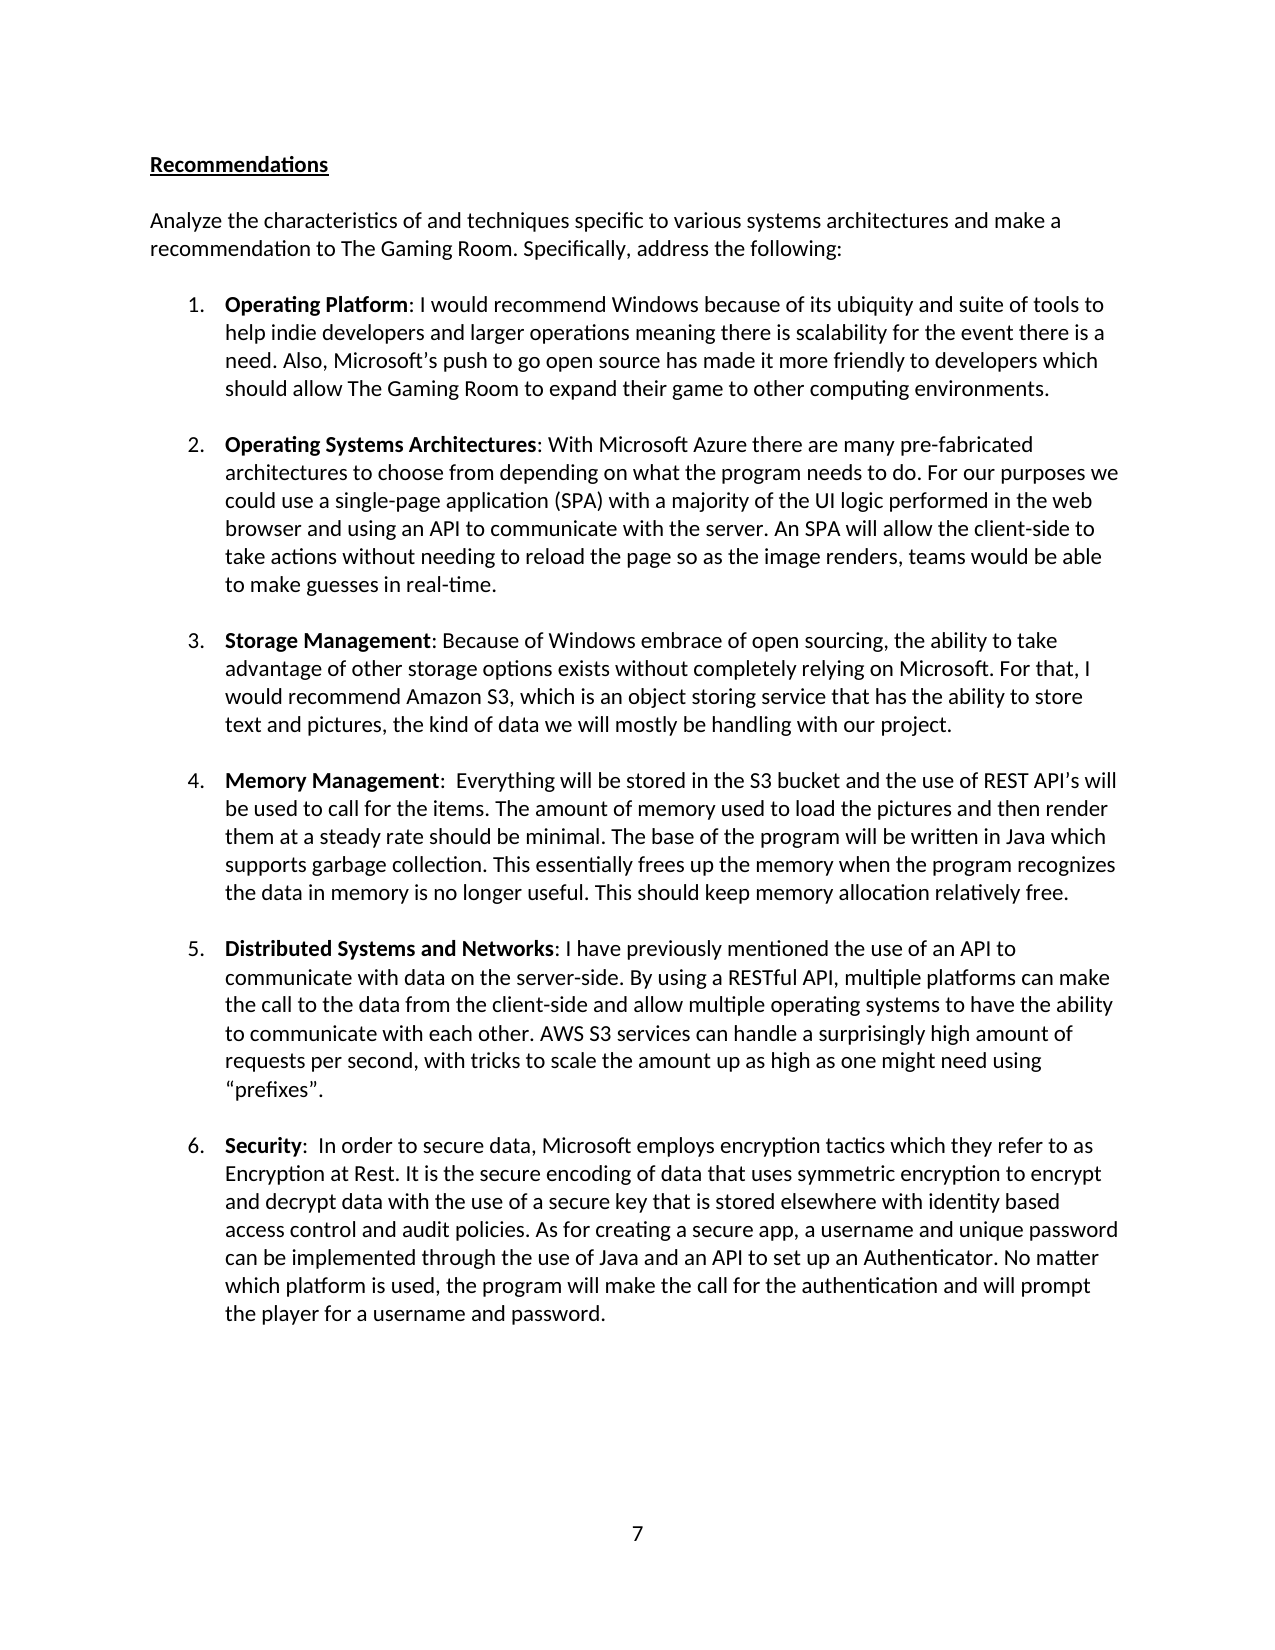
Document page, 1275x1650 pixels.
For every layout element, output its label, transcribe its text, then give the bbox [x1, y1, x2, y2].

list Security: In order to secure data, Microsoft employs encryption tactics which they refer to as Encryption at Rest. It is the secure encoding of data that uses symmetric encryption to encrypt and decrypt data with the use of a secure key that is stored elsewhere with identity based access control and audit policies. As for creating a secure app, a username and unique password can be implemented through the use of Java and an API to set up an Authenticator. No matter which platform is used, the program will make the call for the authentication and will prompt the player for a username and password. [187, 1131, 1125, 1327]
list Operating Systems Architectures: With Microsoft Azure there are many pre-fabricated architectures to choose from depending on what the program needs to do. For our purposes we could use a single-page application (SPA) with a majority of the UI logic performed in the web browser and using an API to communicate with the server. An SPA will allow the client-side to take actions without needing to reload the page so as the image renders, teams would be able to make guesses in real-time. [187, 430, 1125, 598]
list Memory Management: Everything will be stored in the S3 bucket and the use of REST API’s will be used to call for the items. The amount of memory used to load the pictures and then render them at a steady rate should be minimal. The base of the program will be written in Java which supports garbage collection. This essentially frees up the memory when the program recognizes the data in memory is no longer useful. This should keep memory allocation relatively free. [187, 766, 1125, 907]
subtitle Recommendations [150, 150, 1125, 178]
list Operating Platform: I would recommend Windows because of its ubiquity and suite of tools to help indie developers and larger operations meaning there is scalability for the event there is a need. Also, Microsoft’s push to go open source has made it more friendly to developers which should allow The Gaming Room to expand their game to other computing environments. [187, 290, 1125, 402]
text Analyze the characteristics of and techniques specific to various systems architectures and make a recommendation to The Gaming Room. Specifically, address the following: [150, 206, 1125, 262]
list Storage Management: Because of Windows embrace of open sourcing, the ability to take advantage of other storage options exists without completely relying on Microsoft. For that, I would recommend Amazon S3, which is an object storing service that has the ability to store text and pictures, the kind of data we will mostly be handling with our project. [187, 626, 1125, 738]
list Distributed Systems and Networks: I have previously mentioned the use of an API to communicate with data on the server-side. By using a RESTful API, multiple platforms can make the call to the data from the client-side and allow multiple operating systems to have the ability to communicate with each other. AWS S3 services can handle a surprisingly high amount of requests per second, with tricks to scale the amount up as high as one might need using “prefixes”. [187, 934, 1125, 1103]
